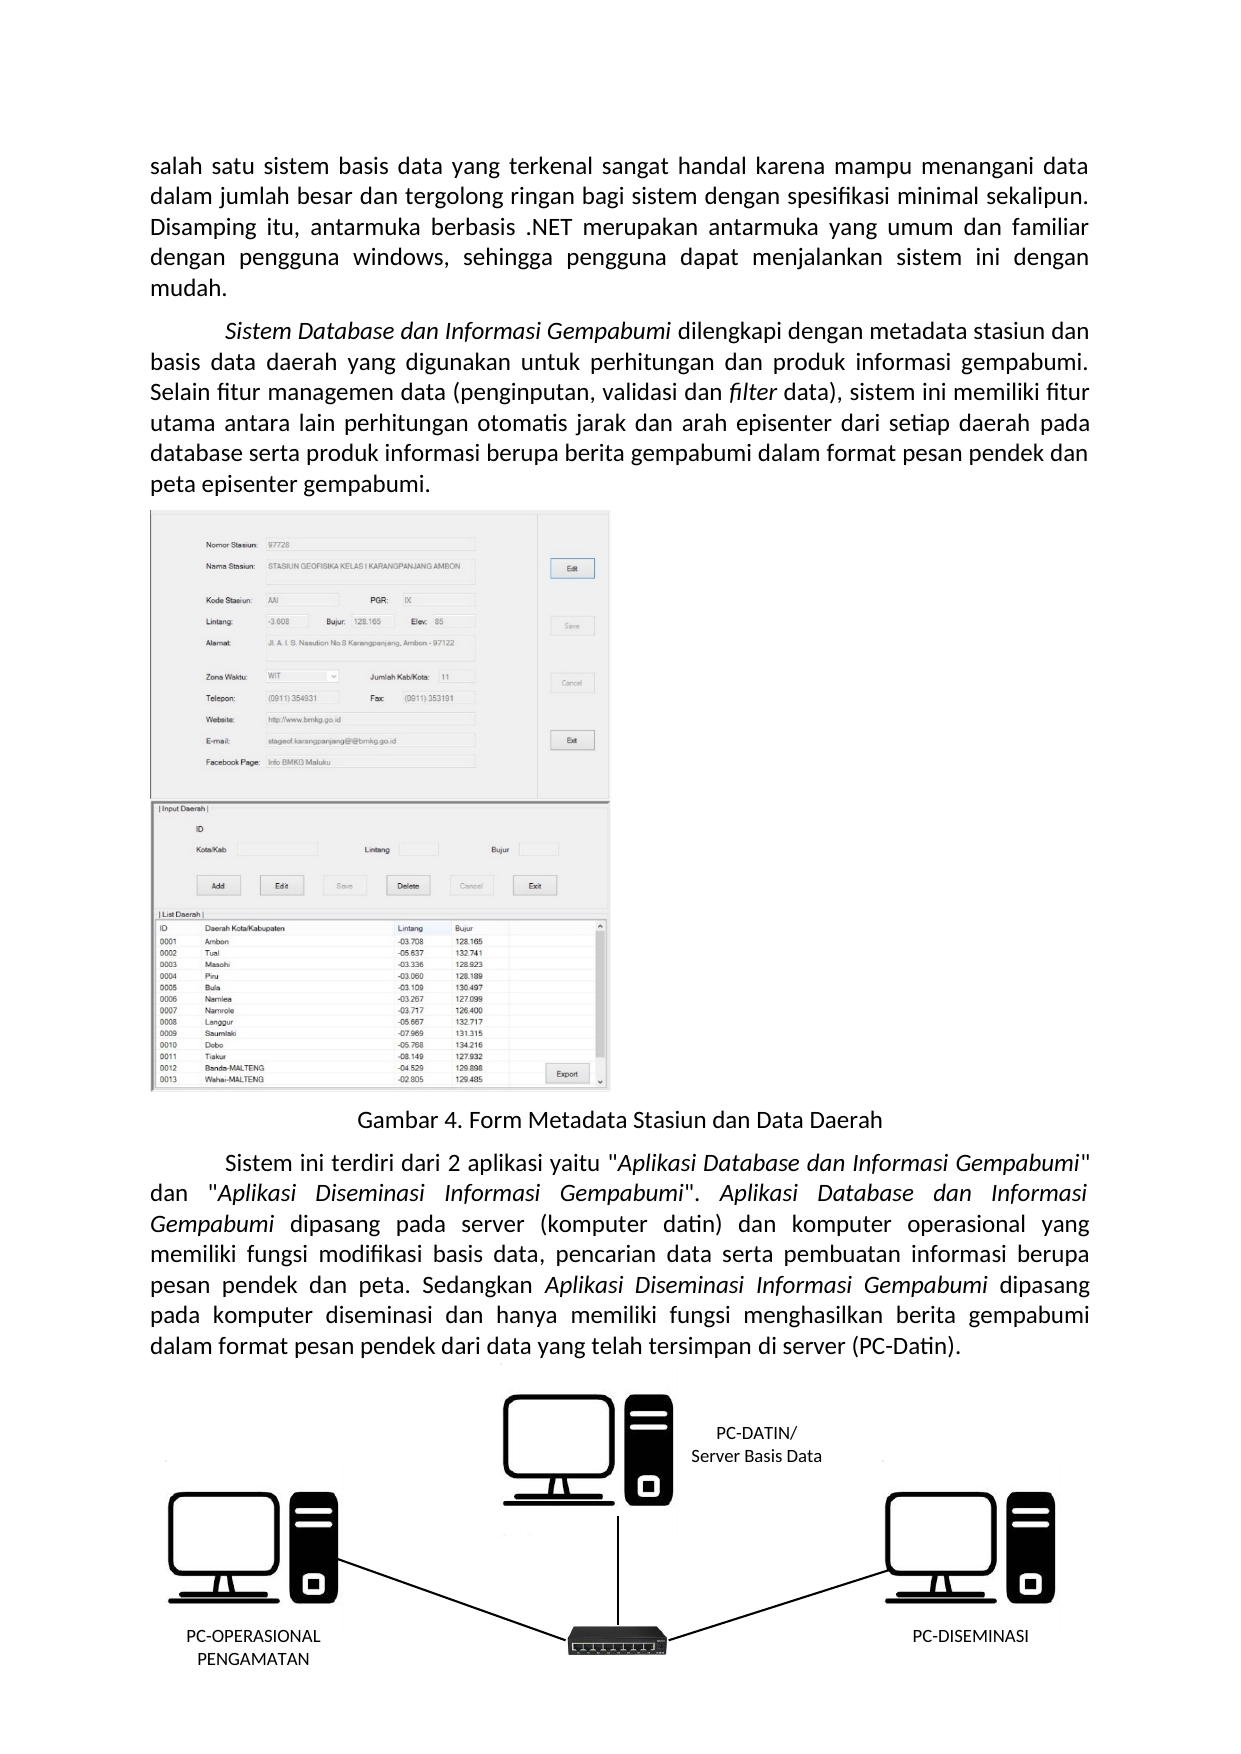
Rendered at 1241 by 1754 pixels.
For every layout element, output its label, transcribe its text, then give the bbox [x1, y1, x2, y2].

picture [500, 1363, 678, 1537]
text Sistem ini terdiri dari 2 aplikasi yaitu "Aplikasi Database dan Informasi Gempabumi" dan "Aplikasi Diseminasi Informasi Gempabumi". Aplikasi Database dan Informasi Gempabumi dipasang pada server (komputer datin) dan komputer operasional yang memiliki fungsi modifikasi basis data, pencarian data serta pembuatan informasi berupa pesan pendek dan peta. Sedangkan Aplikasi Diseminasi Informasi Gempabumi dipasang pada komputer diseminasi dan hanya memiliki fungsi menghasilkan berita gempabumi dalam format pesan pendek dari data yang telah tersimpan di server (PC-Datin). [150, 1147, 1090, 1361]
picture [565, 1588, 669, 1692]
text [150, 150, 1090, 303]
picture [882, 1460, 1060, 1635]
text Gambar 4. Form Metadata Stasiun dan Data Daerah [150, 1104, 1090, 1134]
picture [150, 510, 611, 1092]
text Sistem Database dan Informasi Gempabumi dilengkapi dengan metadata stasiun dan basis data daerah yang digunakan untuk perhitungan dan produk informasi gempabumi. Selain fitur managemen data (penginputan, validasi dan filter data), sistem ini memiliki fitur utama antara lain perhitungan otomatis jarak dan arah episenter dari setiap daerah pada database serta produk informasi berupa berita gempabumi dalam format pesan pendek dan peta episenter gempabumi. [150, 315, 1090, 498]
picture [165, 1460, 343, 1635]
